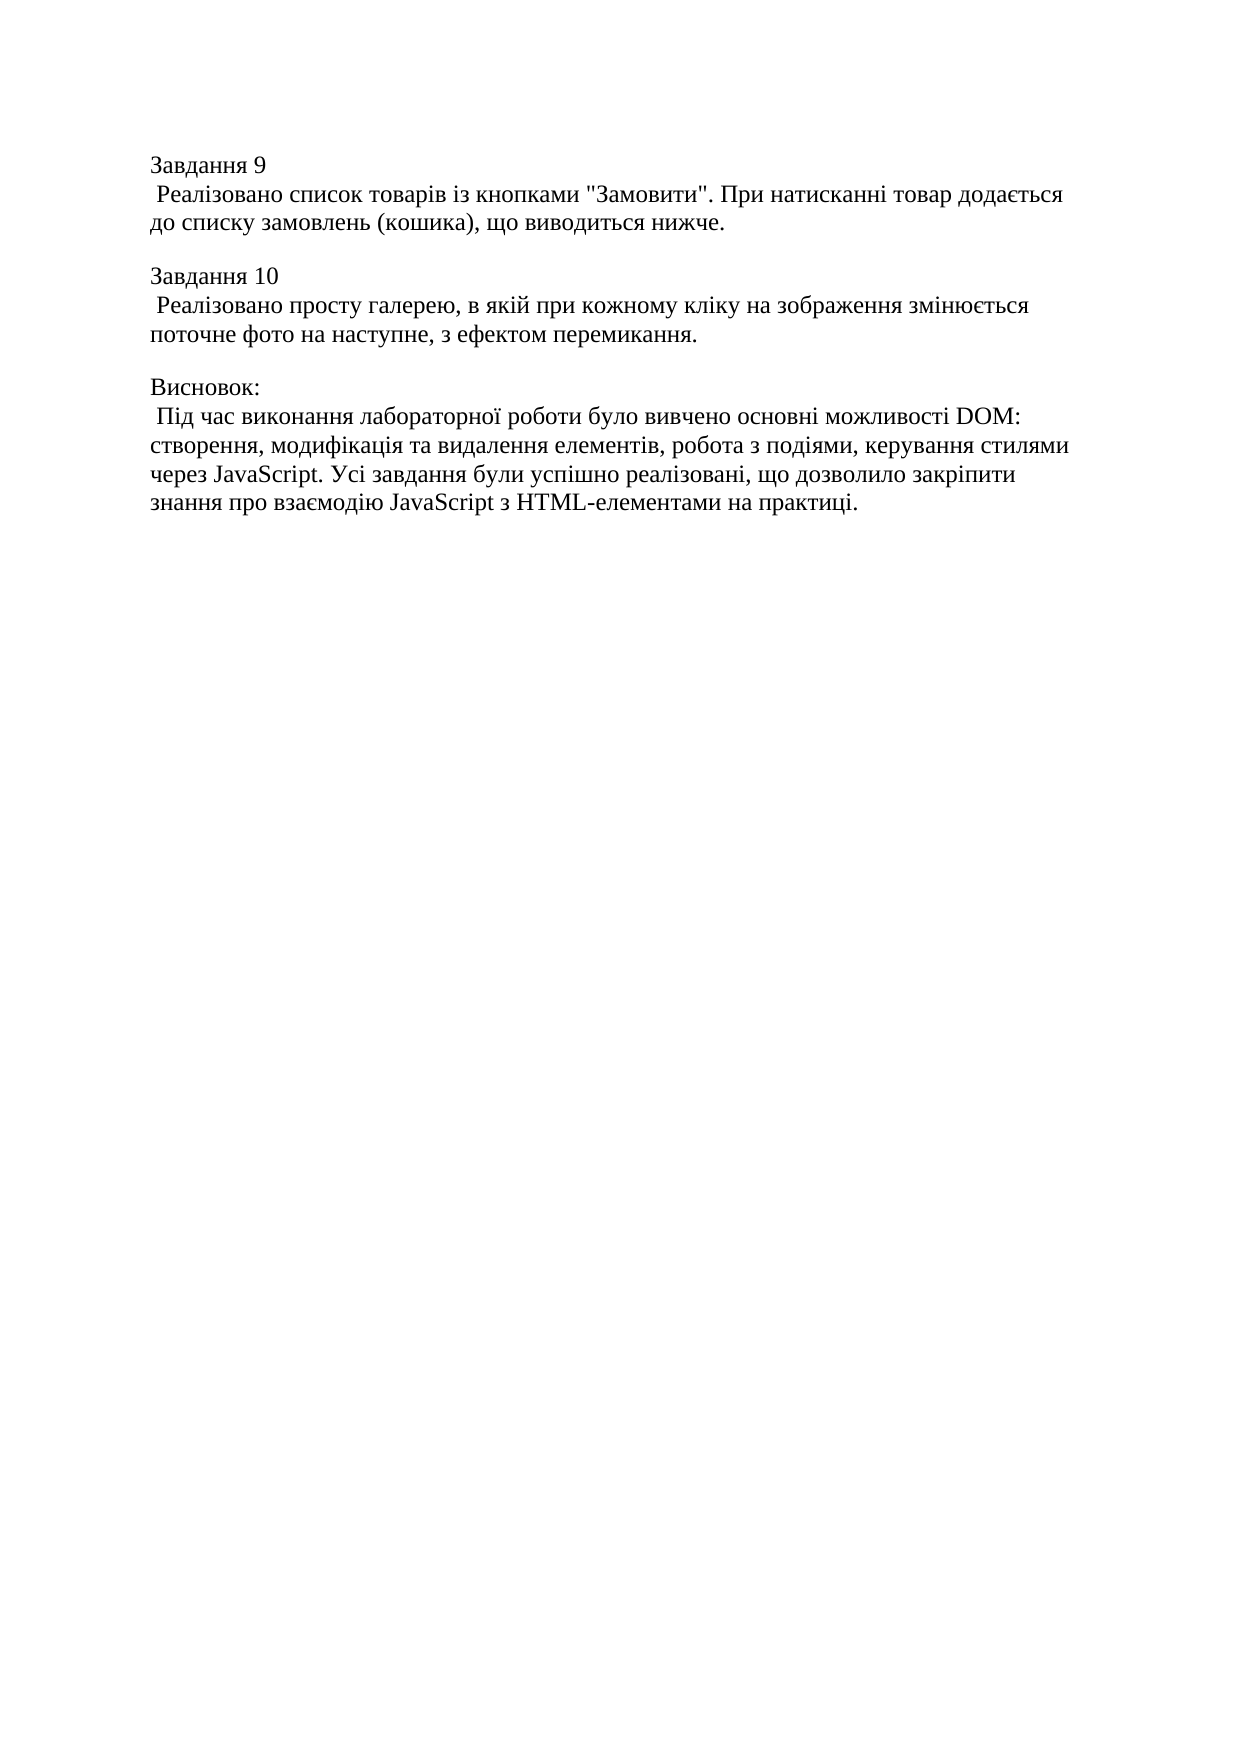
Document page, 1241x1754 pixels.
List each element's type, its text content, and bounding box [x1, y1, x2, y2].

text Завдання 10 Реалізовано просту галерею, в якій при кожному кліку на зображення змінюється поточне фото на наступне, з ефектом перемикання. [150, 261, 1090, 347]
text Завдання 9 Реалізовано список товарів із кнопками "Замовити". При натисканні товар додається до списку замовлень (кошика), що виводиться нижче. [150, 150, 1090, 236]
text Висновок: Під час виконання лабораторної роботи було вивчено основні можливості DOM: створення, модифікація та видалення елементів, робота з подіями, керування стилями через JavaScript. Усі завдання були успішно реалізовані, що дозволило закріпити знання про взаємодію JavaScript з HTML-елементами на практиці. [150, 372, 1090, 516]
